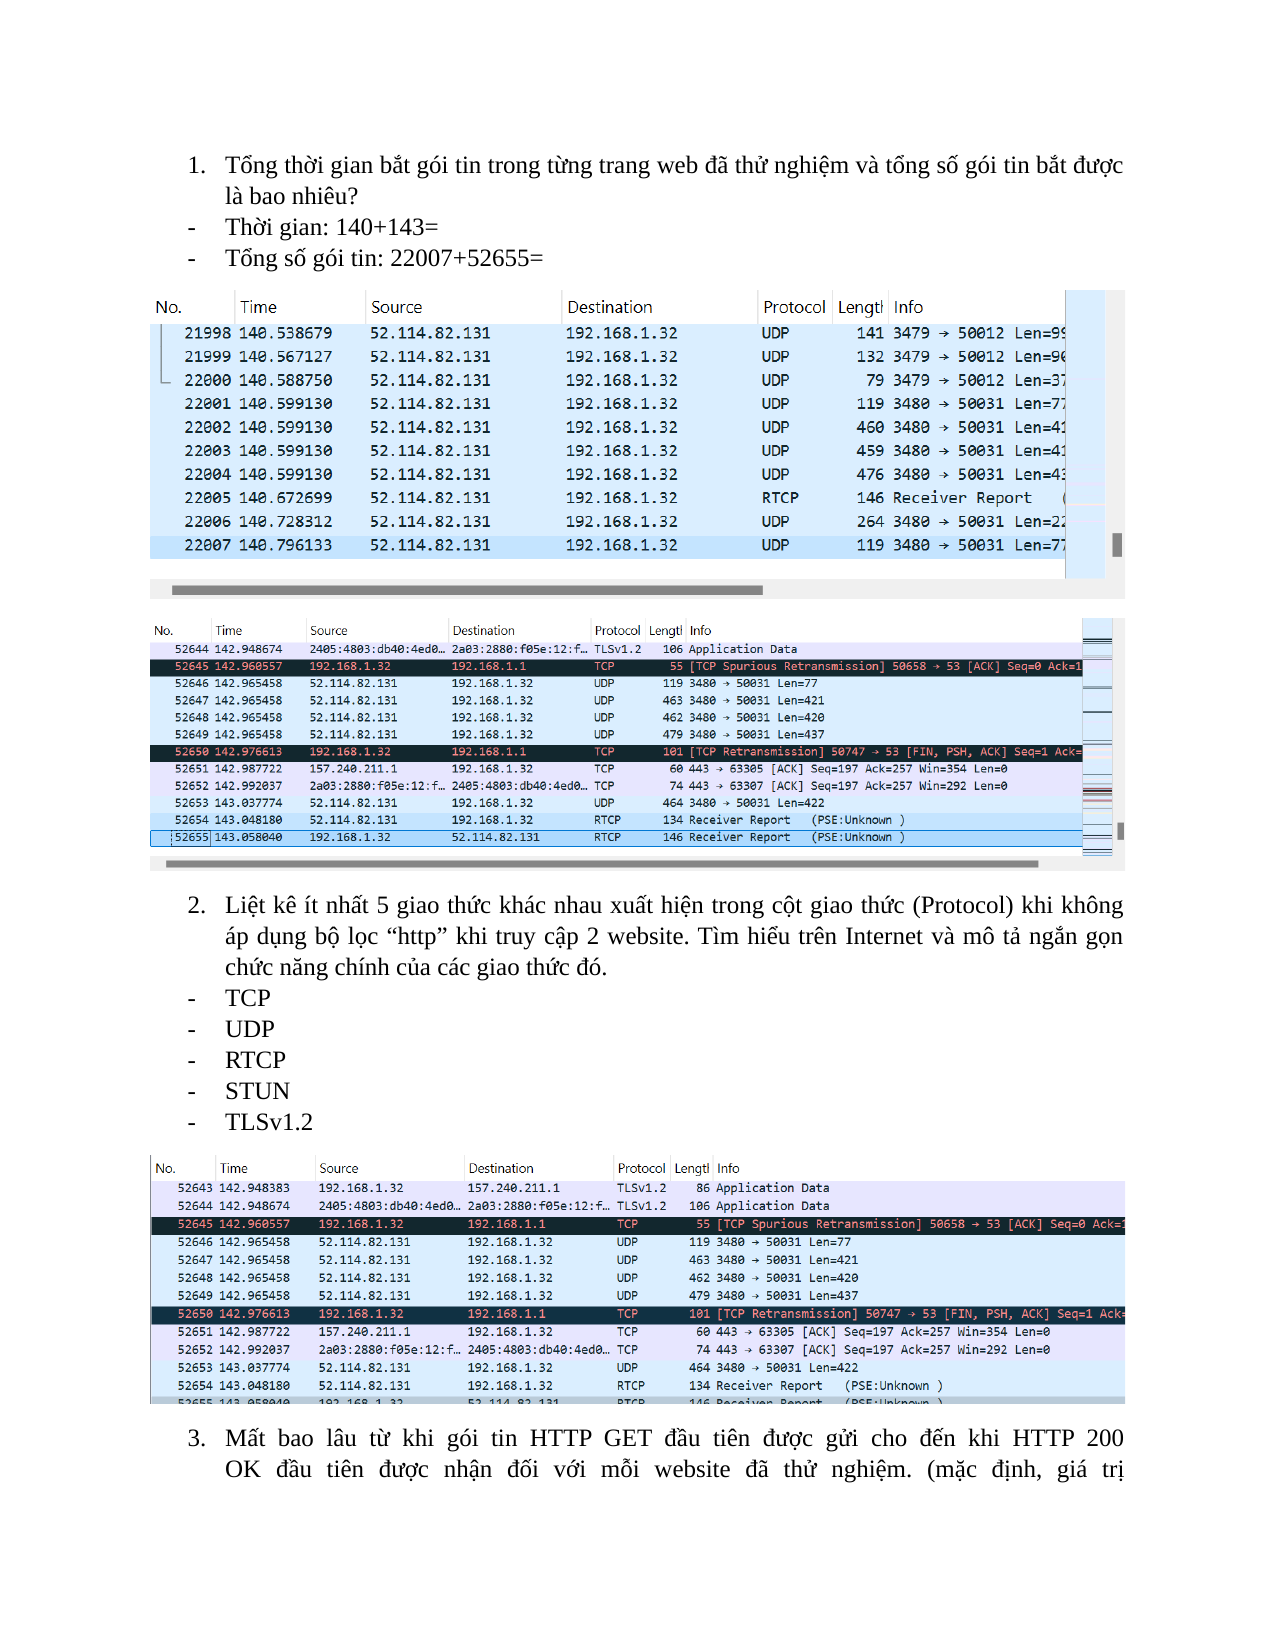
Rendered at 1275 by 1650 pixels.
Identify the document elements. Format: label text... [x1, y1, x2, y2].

list Tổng thời gian bắt gói tin trong từng trang web đã thử nghiệm và tổng số gói tin bắt được là bao nhiêu? [187, 150, 1125, 210]
list TLSv1.2 [187, 1107, 1125, 1136]
picture [150, 290, 1125, 599]
list Thời gian: 140+143= [187, 212, 1125, 241]
picture [150, 1155, 1125, 1404]
list Liệt kê ít nhất 5 giao thức khác nhau xuất hiện trong cột giao thức (Protocol) khi không áp dụng bộ lọc “http” khi truy cập 2 website. Tìm hiểu trên Internet và mô tả ngắn gọn chức năng chính của các giao thức đó. [187, 890, 1125, 981]
picture [150, 618, 1125, 871]
list Tổng số gói tin: 22007+52655= [187, 243, 1125, 272]
list UDP [187, 1014, 1125, 1043]
list STUN [187, 1076, 1125, 1105]
list TCP [187, 983, 1125, 1012]
list RTCP [187, 1045, 1125, 1074]
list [187, 1423, 1125, 1483]
